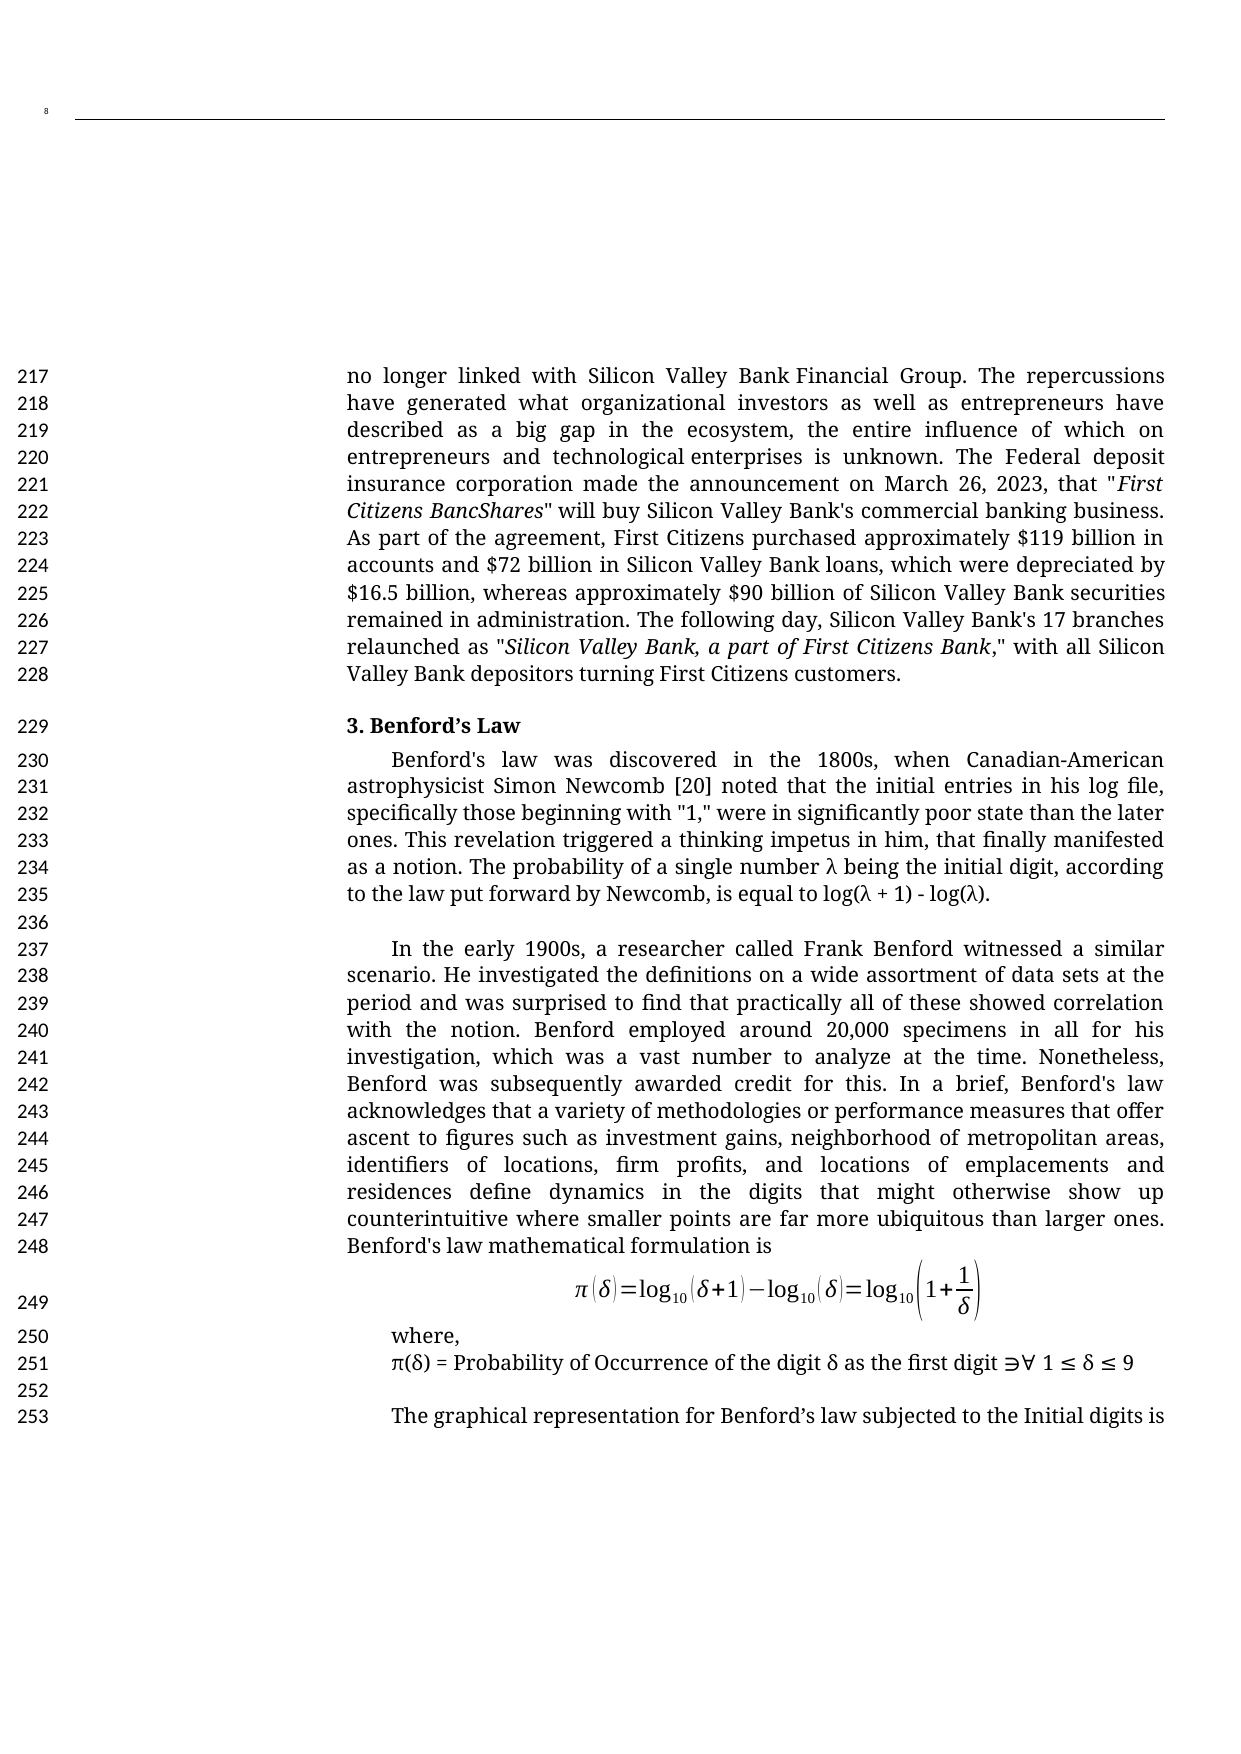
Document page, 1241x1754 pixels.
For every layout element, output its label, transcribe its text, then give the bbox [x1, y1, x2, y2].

subtitle 3. Benford’s Law [347, 712, 1165, 739]
text where, [347, 1321, 1165, 1348]
text π(δ) = Probability of Occurrence of the digit δ as the first digit ∋∀ 1 ≤ δ ≤ 9 [347, 1348, 1165, 1375]
text Benford's law was discovered in the 1800s, when Canadian-American astrophysicist Simon Newcomb [20] noted that the initial entries in his log file, specifically those beginning with "1," were in significantly poor state than the later ones. This revelation triggered a thinking impetus in him, that finally manifested as a notion. The probability of a single number λ being the initial digit, according to the law put forward by Newcomb, is equal to log(λ + 1) - log(λ). [347, 746, 1165, 908]
text In the early 1900s, a researcher called Frank Benford witnessed a similar scenario. He investigated the definitions on a wide assortment of data sets at the period and was surprised to find that practically all of these showed correlation with the notion. Benford employed around 20,000 specimens in all for his investigation, which was a vast number to analyze at the time. Nonetheless, Benford was subsequently awarded credit for this. In a brief, Benford's law acknowledges that a variety of methodologies or performance measures that offer ascent to figures such as investment gains, neighborhood of metropolitan areas, identifiers of locations, firm profits, and locations of emplacements and residences define dynamics in the digits that might otherwise show up counterintuitive where smaller points are far more ubiquitous than larger ones. Benford's law mathematical formulation is [347, 935, 1165, 1260]
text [347, 362, 1165, 687]
text The graphical representation for Benford’s law subjected to the Initial digits is [347, 1402, 1165, 1429]
